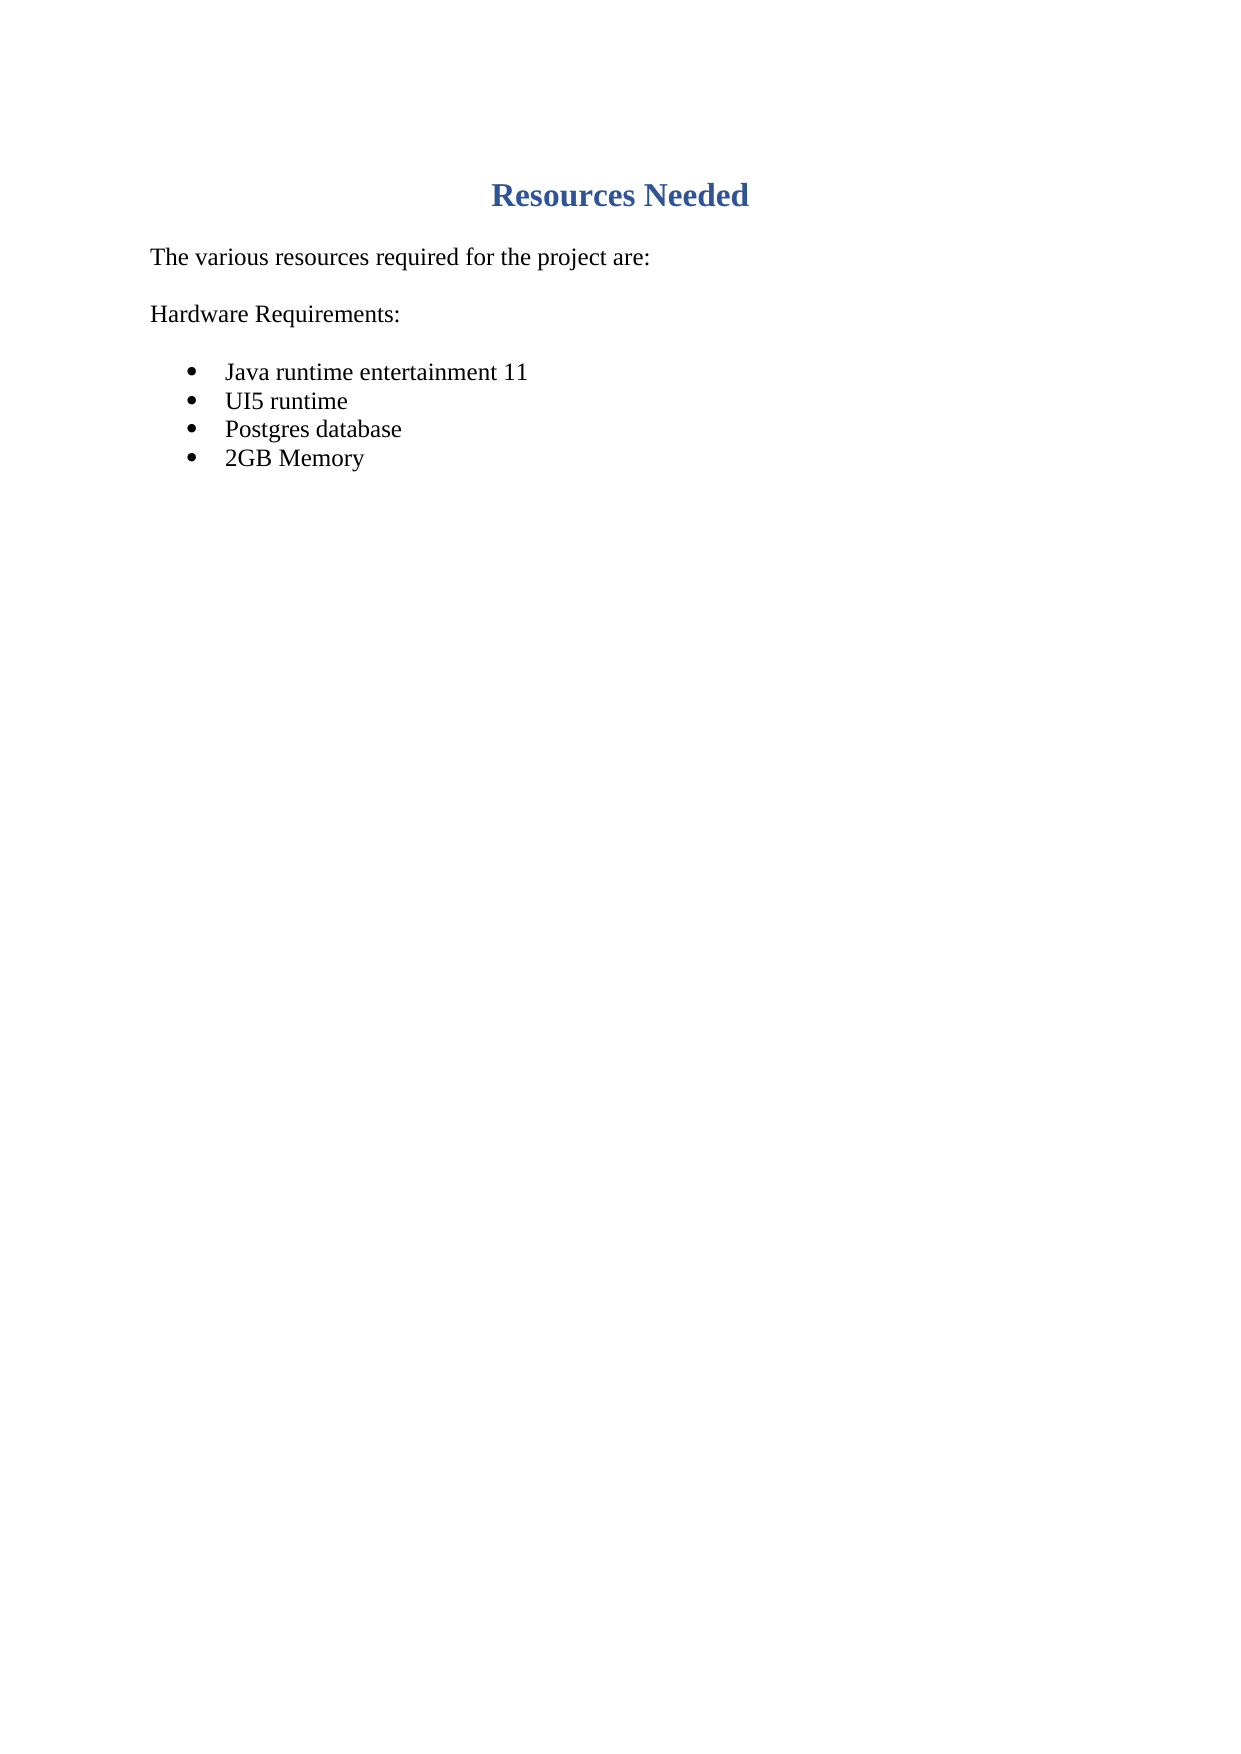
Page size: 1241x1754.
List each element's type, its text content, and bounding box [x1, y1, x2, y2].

list 2GB Memory [187, 443, 1090, 472]
list Java runtime entertainment 11 [187, 357, 1090, 386]
list UI5 runtime [187, 386, 1090, 414]
text Hardware Requirements: [150, 299, 1090, 328]
subtitle Resources Needed [150, 175, 1090, 213]
text The various resources required for the project are: [150, 242, 1090, 271]
list Postgres database [187, 414, 1090, 443]
